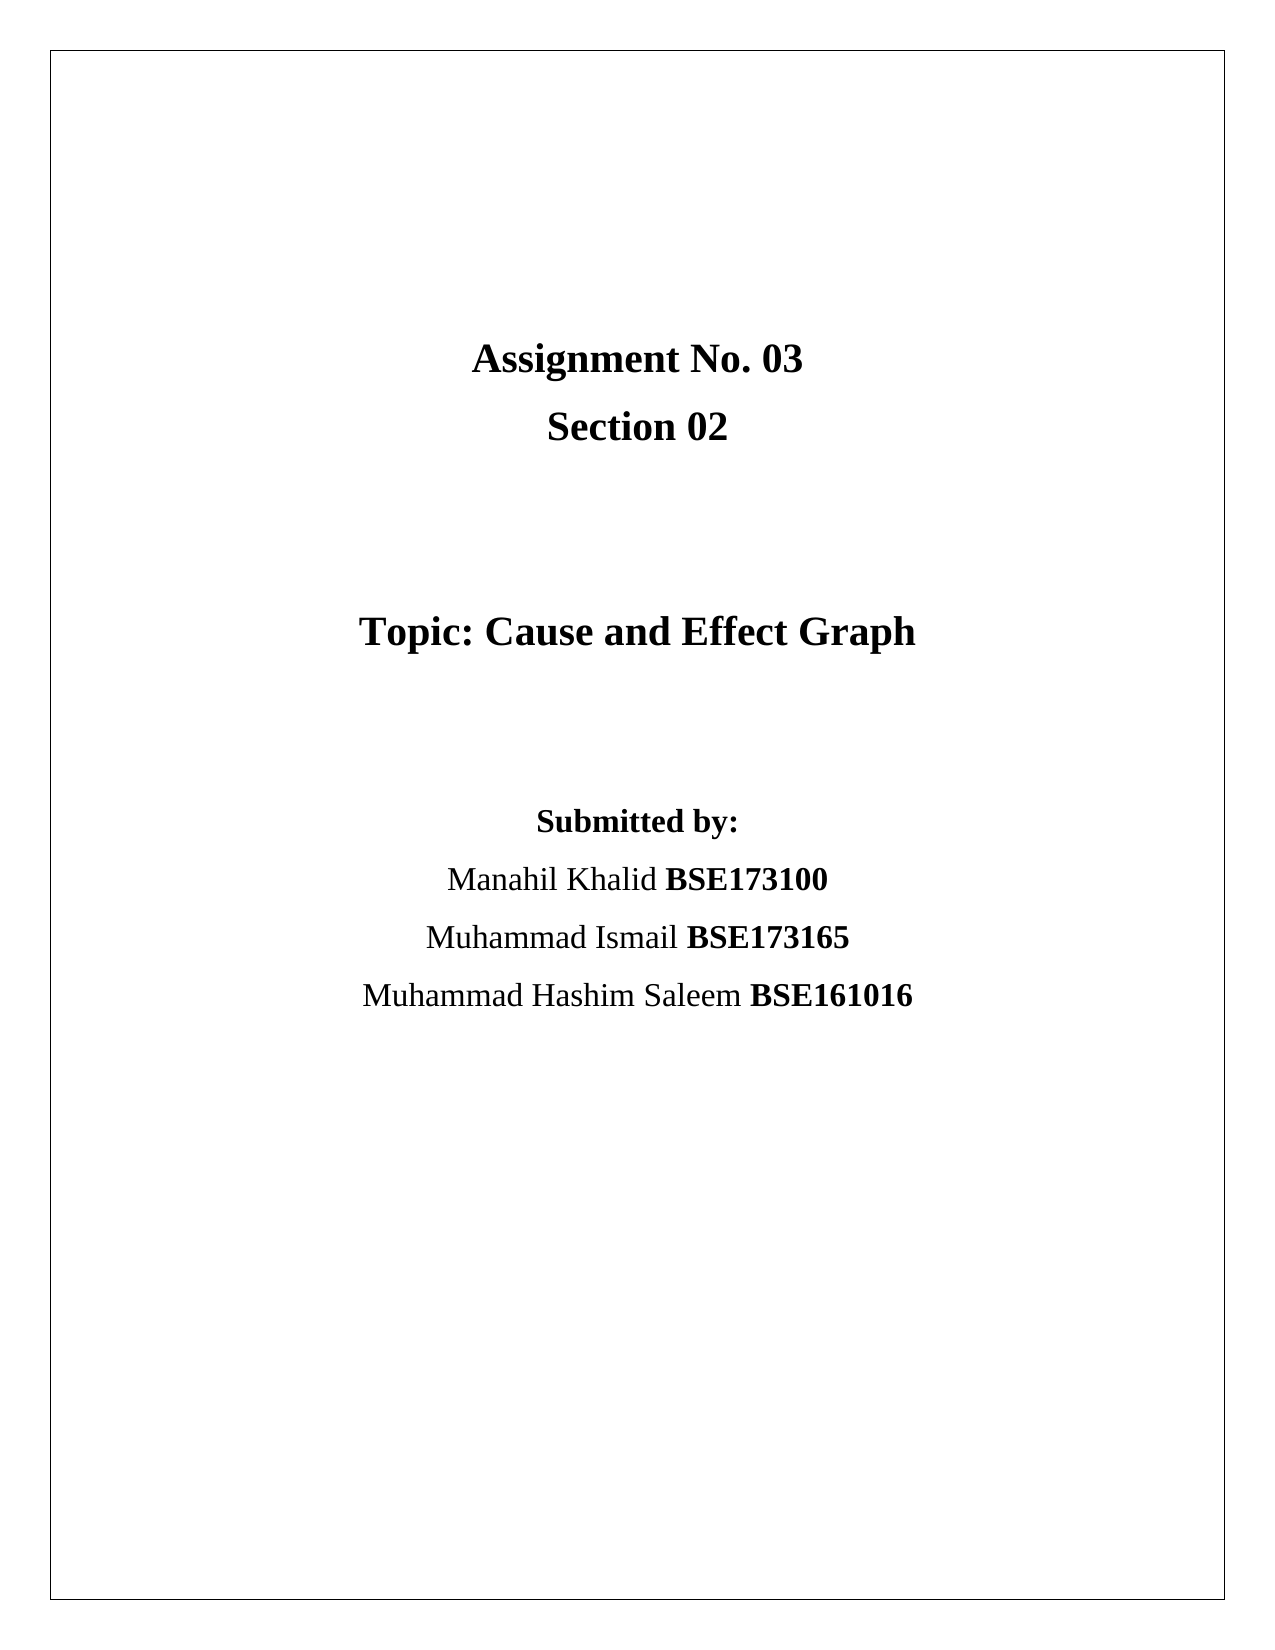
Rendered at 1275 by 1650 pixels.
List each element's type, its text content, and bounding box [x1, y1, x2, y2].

text Assignment No. 03 [150, 333, 1125, 381]
text Topic: Cause and Effect Graph [150, 607, 1125, 655]
text Section 02 [150, 402, 1125, 450]
text Manahil Khalid BSE173100 [150, 859, 1125, 898]
text Muhammad Ismail BSE173165 [150, 918, 1125, 956]
text Submitted by: [150, 802, 1125, 840]
text Muhammad Hashim Saleem BSE161016 [150, 976, 1125, 1014]
